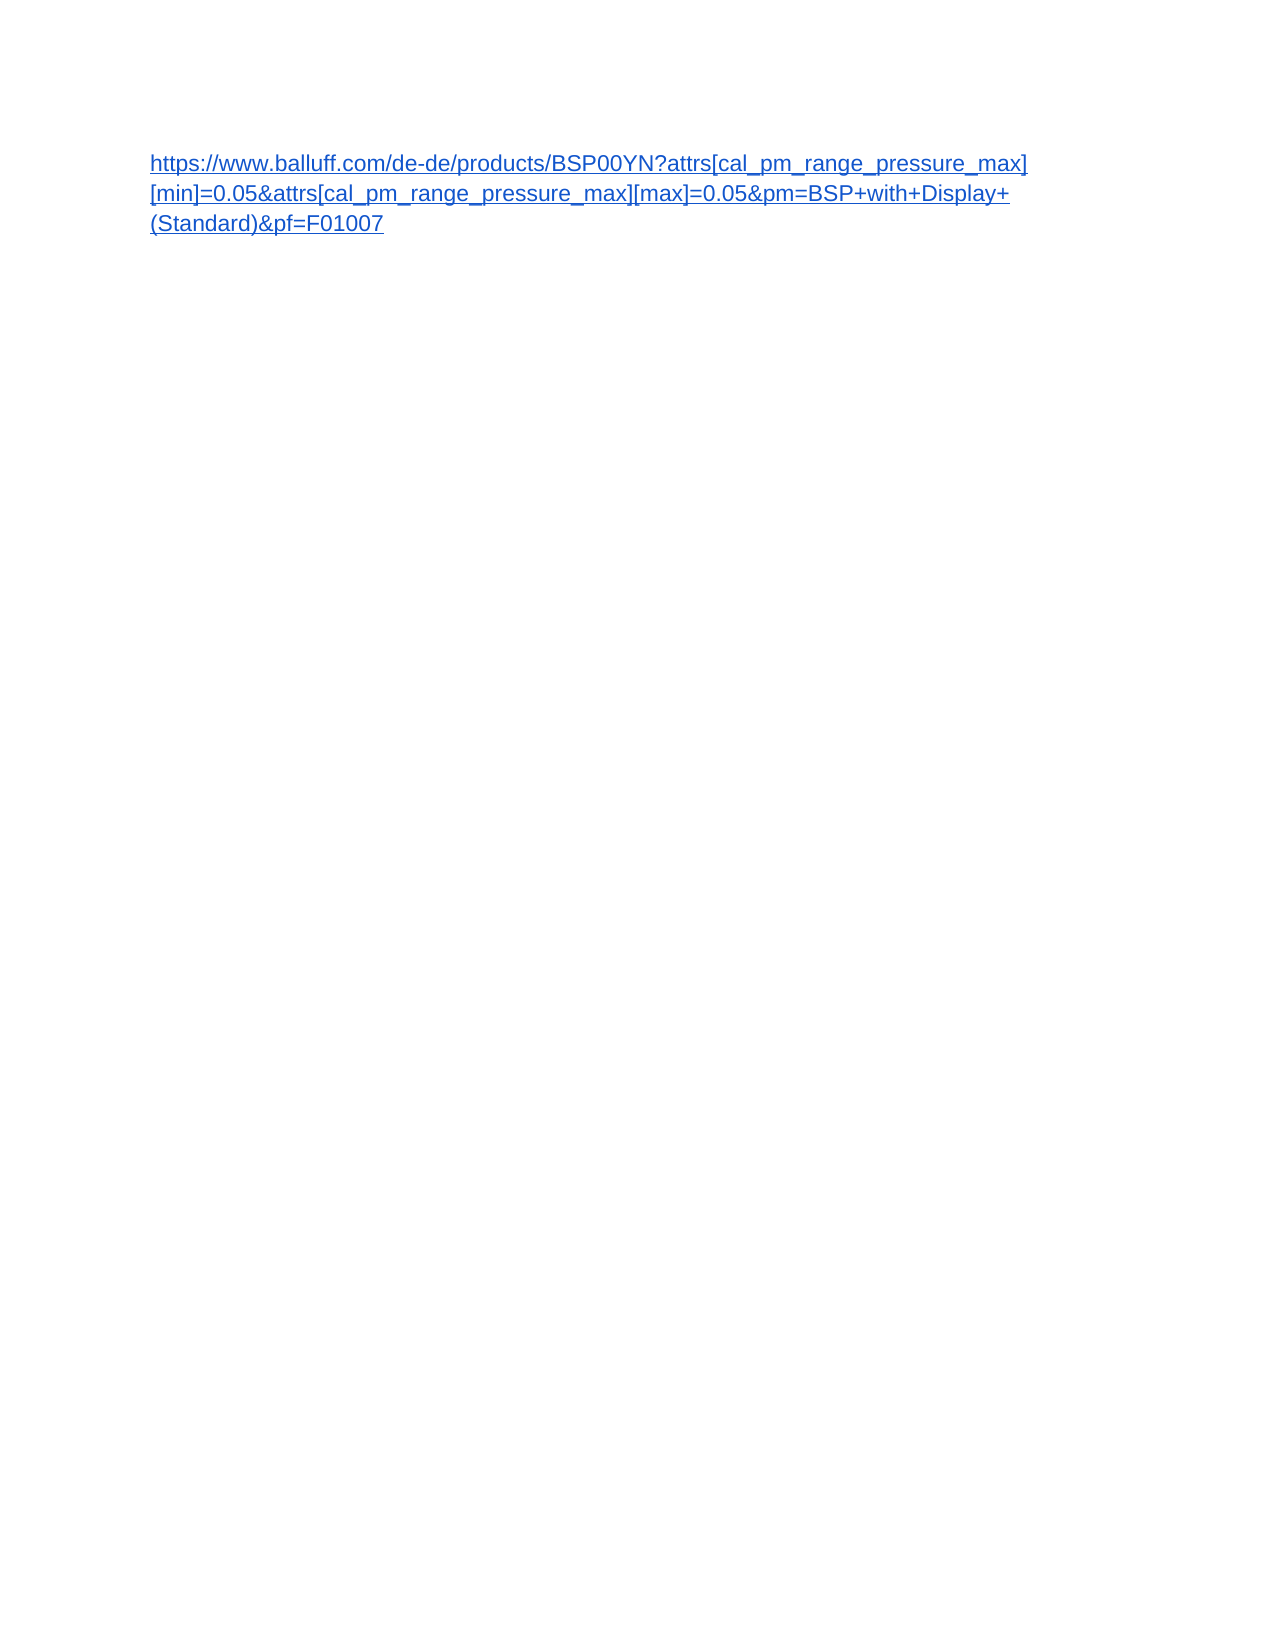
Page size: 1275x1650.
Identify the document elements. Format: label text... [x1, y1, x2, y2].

text https://www.balluff.com/de-de/products/BSP00YN?attrs[cal_pm_range_pressure_max][min]=0.05&attrs[cal_pm_range_pressure_max][max]=0.05&pm=BSP+with+Display+(Standard)&pf=F01007 [150, 150, 1125, 237]
